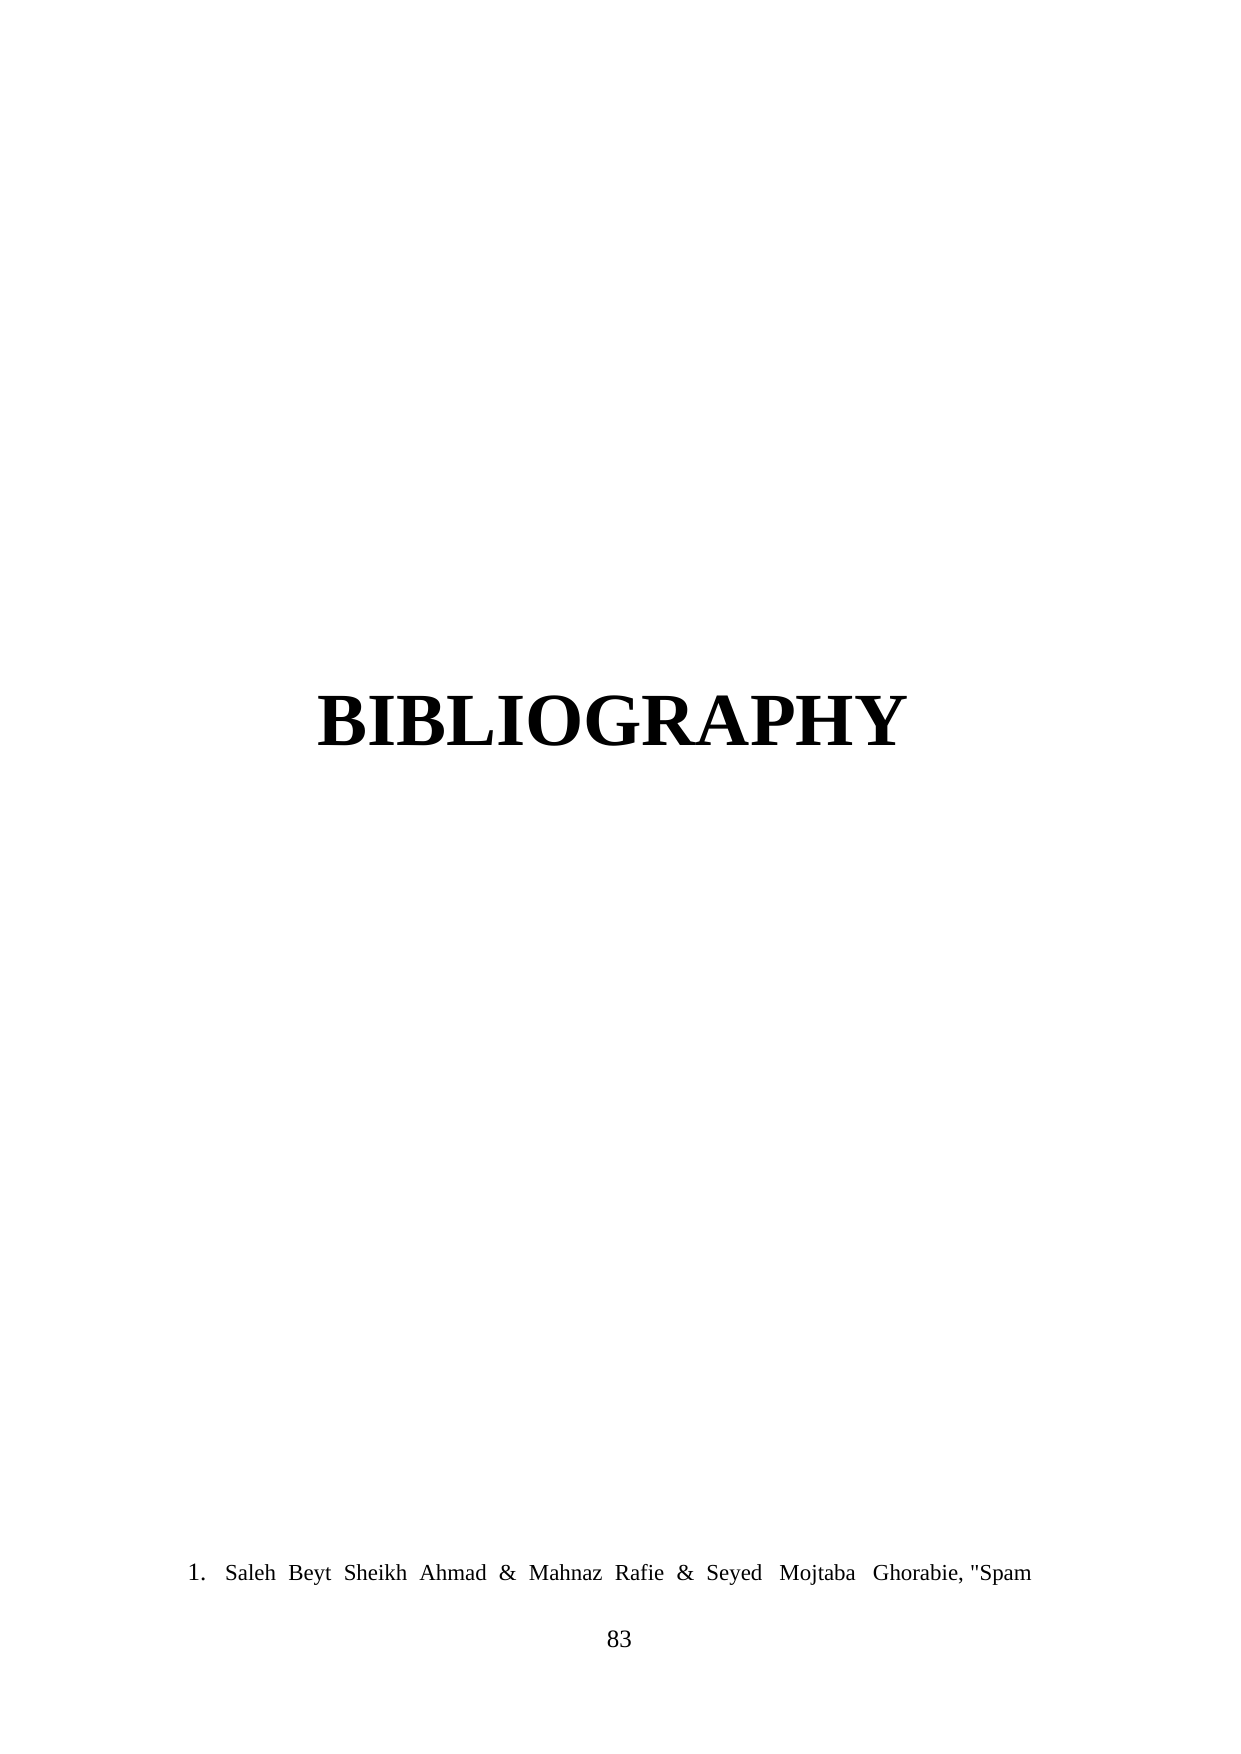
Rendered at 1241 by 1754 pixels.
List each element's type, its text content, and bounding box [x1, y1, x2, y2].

text BIBLIOGRAPHY [110, 675, 1115, 761]
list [187, 1557, 1085, 1586]
